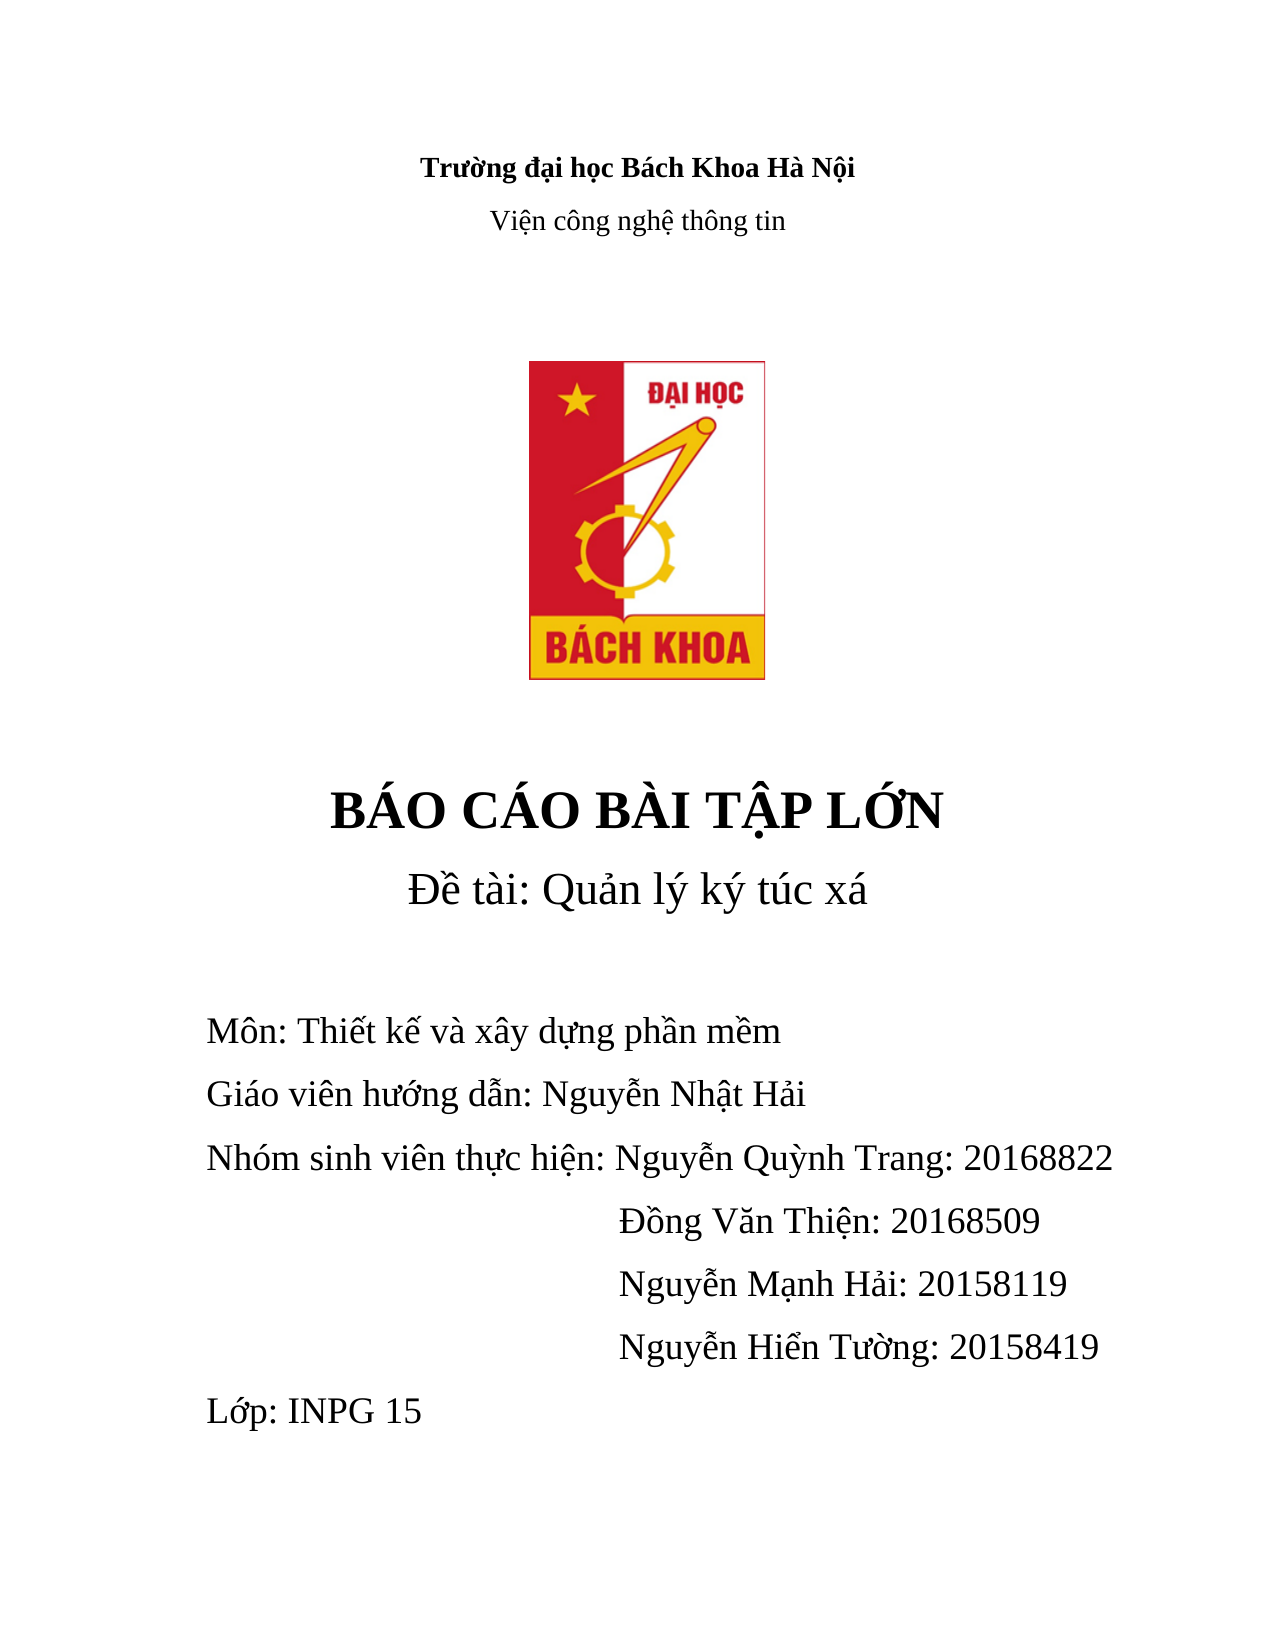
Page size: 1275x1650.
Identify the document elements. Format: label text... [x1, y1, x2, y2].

text Viện công nghệ thông tin [150, 203, 1125, 236]
text Trường đại học Bách Khoa Hà Nội [150, 150, 1125, 183]
text Lớp: INPG 15 [150, 1388, 1125, 1431]
text Nguyễn Hiển Tường: 20158419 [150, 1325, 1125, 1368]
text Đồng Văn Thiện: 20168509 [150, 1198, 1125, 1241]
text Đề tài: Quản lý ký túc xá [150, 862, 1125, 914]
text Nhóm sinh viên thực hiện: Nguyễn Quỳnh Trang: 20168822 [150, 1135, 1125, 1178]
text Giáo viên hướng dẫn: Nguyễn Nhật Hải [150, 1072, 1125, 1115]
text BÁO CÁO BÀI TẬP LỚN [150, 778, 1125, 840]
picture [529, 361, 766, 680]
text Nguyễn Mạnh Hải: 20158119 [150, 1262, 1125, 1305]
text Môn: Thiết kế và xây dựng phần mềm [150, 1009, 1125, 1052]
